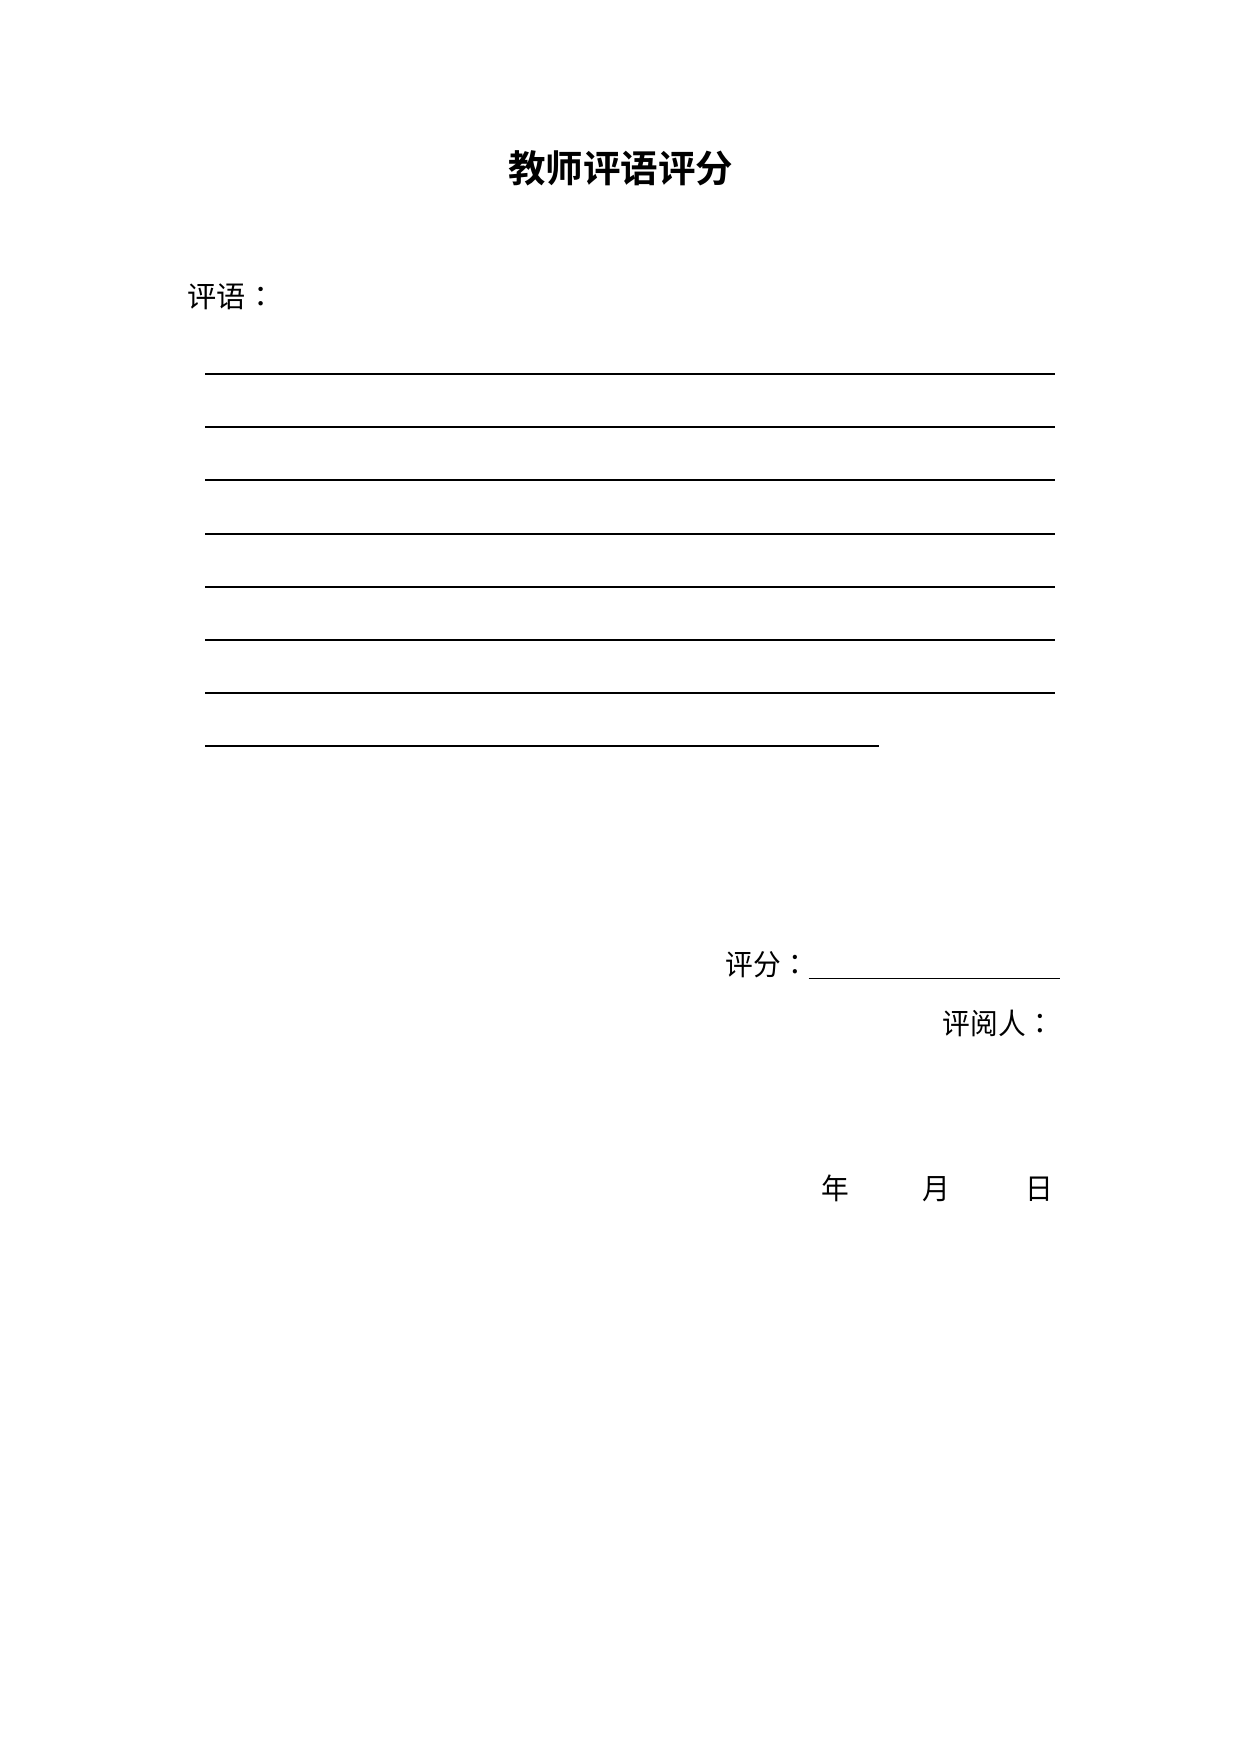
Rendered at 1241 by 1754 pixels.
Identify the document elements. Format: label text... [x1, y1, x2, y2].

text 评阅人： [175, 1003, 1053, 1043]
text 评语： [187, 276, 1071, 316]
subtitle 教师评语评分 [505, 146, 736, 191]
text 评分： [175, 944, 1060, 984]
text 年 月 日 [175, 1168, 1053, 1208]
